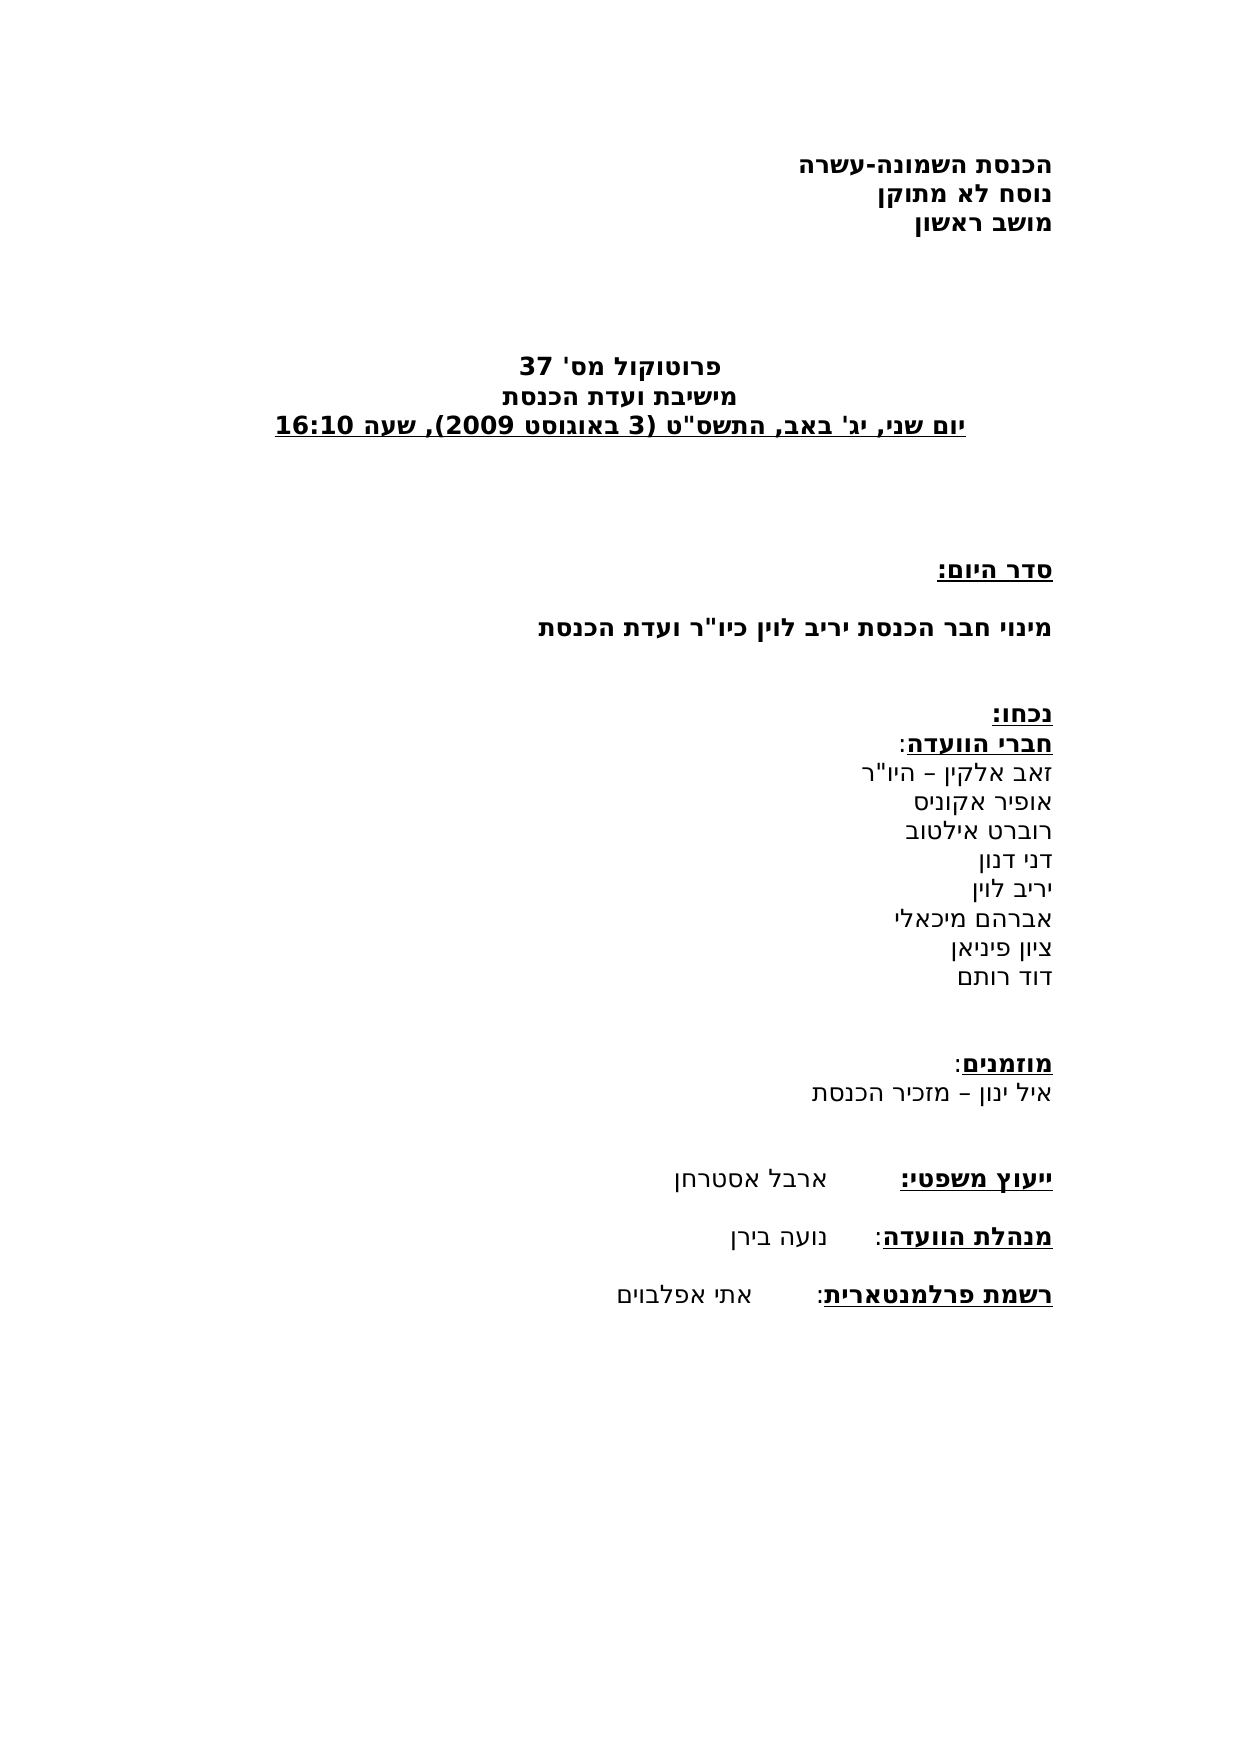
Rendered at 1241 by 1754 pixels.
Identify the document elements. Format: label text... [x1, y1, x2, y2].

text הכנסת השמונה-עשרה נוסח לא מתוקן [187, 150, 1053, 208]
text יום שני, יג' באב, התשס"ט (3 באוגוסט 2009), שעה 16:10 [187, 411, 1053, 440]
text מנהלת הוועדה: נועה בירן [187, 1222, 1053, 1252]
text סדר היום: [187, 555, 1053, 584]
text מישיבת ועדת הכנסת [187, 382, 1053, 411]
text דני דנון [187, 845, 1053, 874]
text אברהם מיכאלי [187, 904, 1053, 933]
text פרוטוקול מס' 37 [187, 352, 1053, 382]
text מוזמנים: [187, 1049, 1053, 1078]
text חברי הוועדה: [187, 729, 1053, 758]
text מינוי חבר הכנסת יריב לוין כיו"ר ועדת הכנסת [187, 613, 1053, 642]
text נכחו: [187, 699, 1053, 729]
text זאב אלקין – היו"ר [187, 758, 1053, 787]
text רשמת פרלמנטארית: אתי אפלבוים [187, 1280, 1053, 1309]
text אופיר אקוניס [187, 787, 1053, 816]
text רוברט אילטוב [187, 816, 1053, 845]
text ייעוץ משפטי: ארבל אסטרחן [187, 1164, 1053, 1194]
text מושב ראשון [187, 208, 1053, 237]
text יריב לוין [187, 874, 1053, 904]
text דוד רותם [187, 962, 1053, 991]
text איל ינון – מזכיר הכנסת [187, 1078, 1053, 1107]
text ציון פיניאן [187, 933, 1053, 962]
